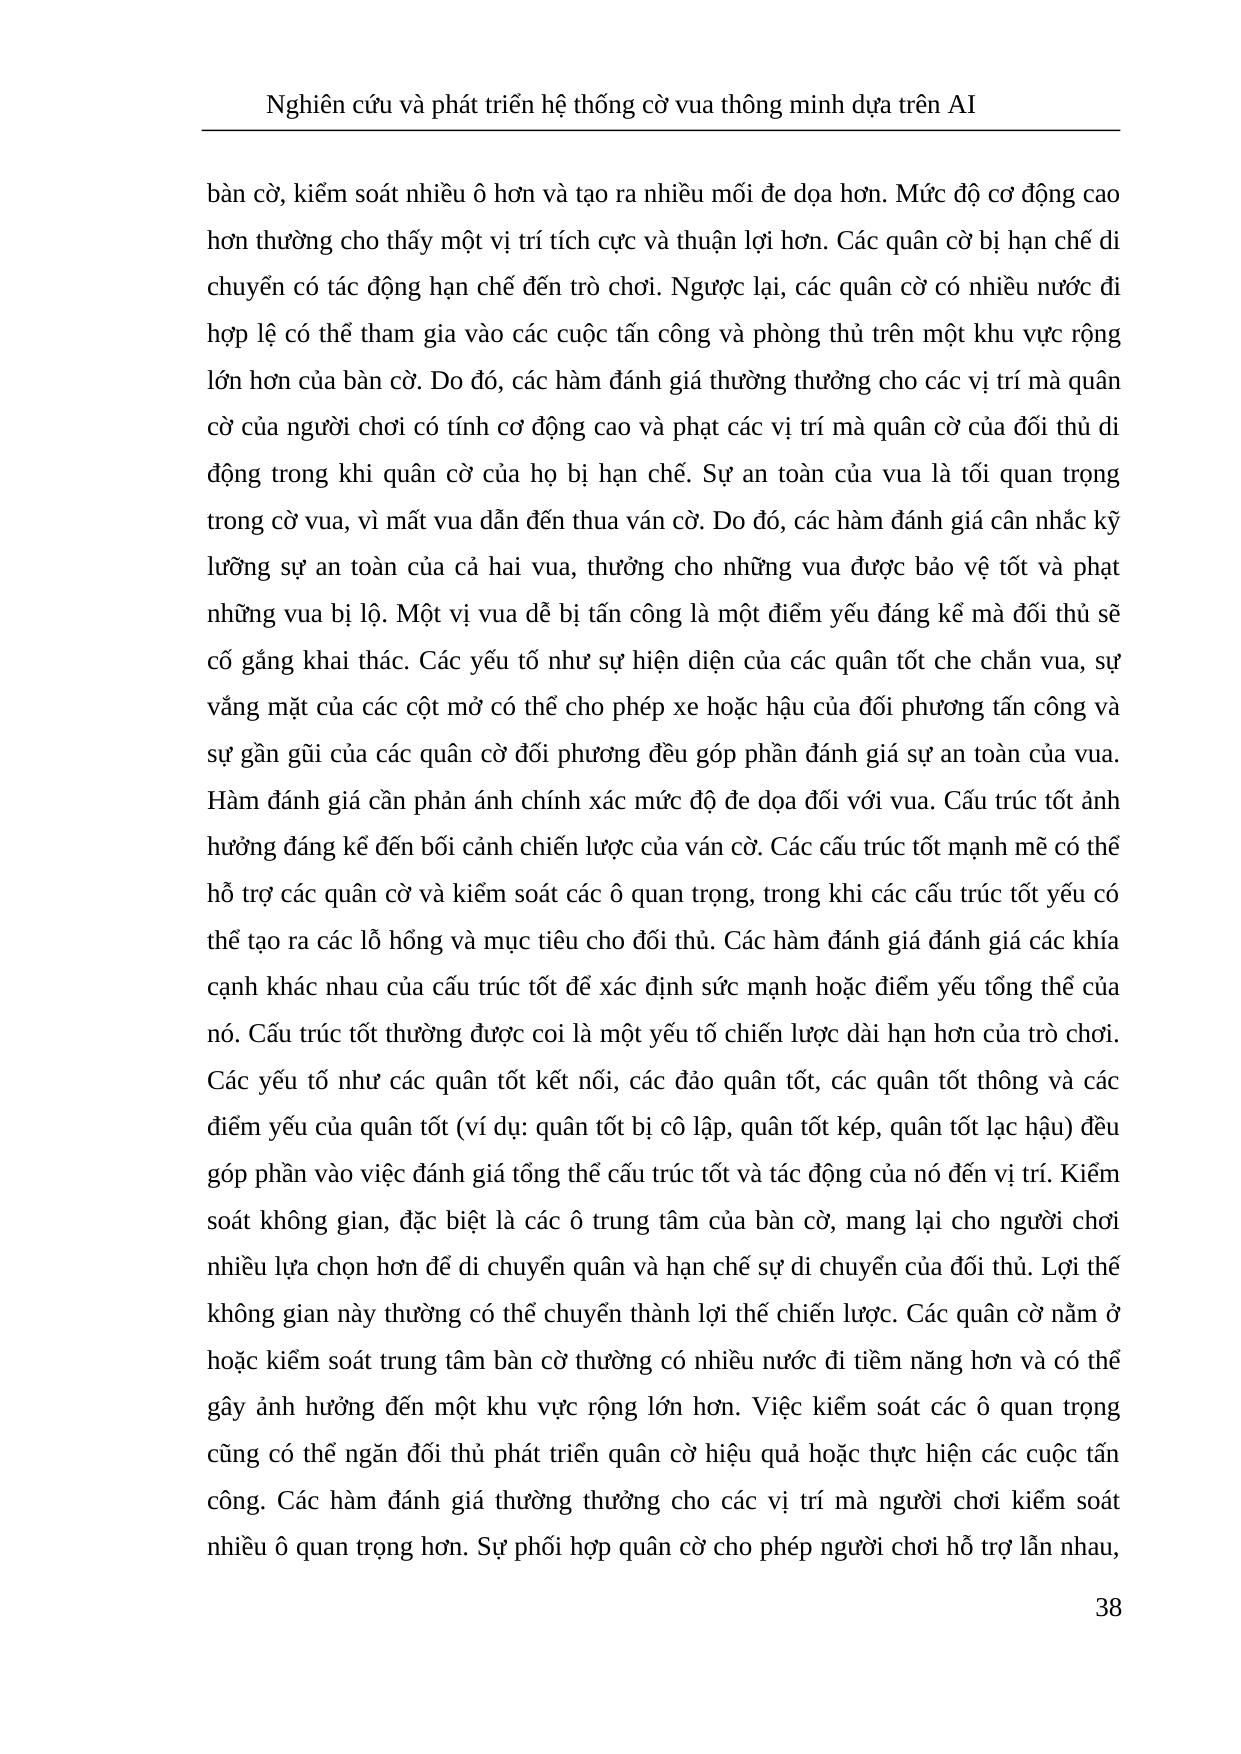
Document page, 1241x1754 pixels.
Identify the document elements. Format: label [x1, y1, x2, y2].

text [207, 177, 1122, 1562]
